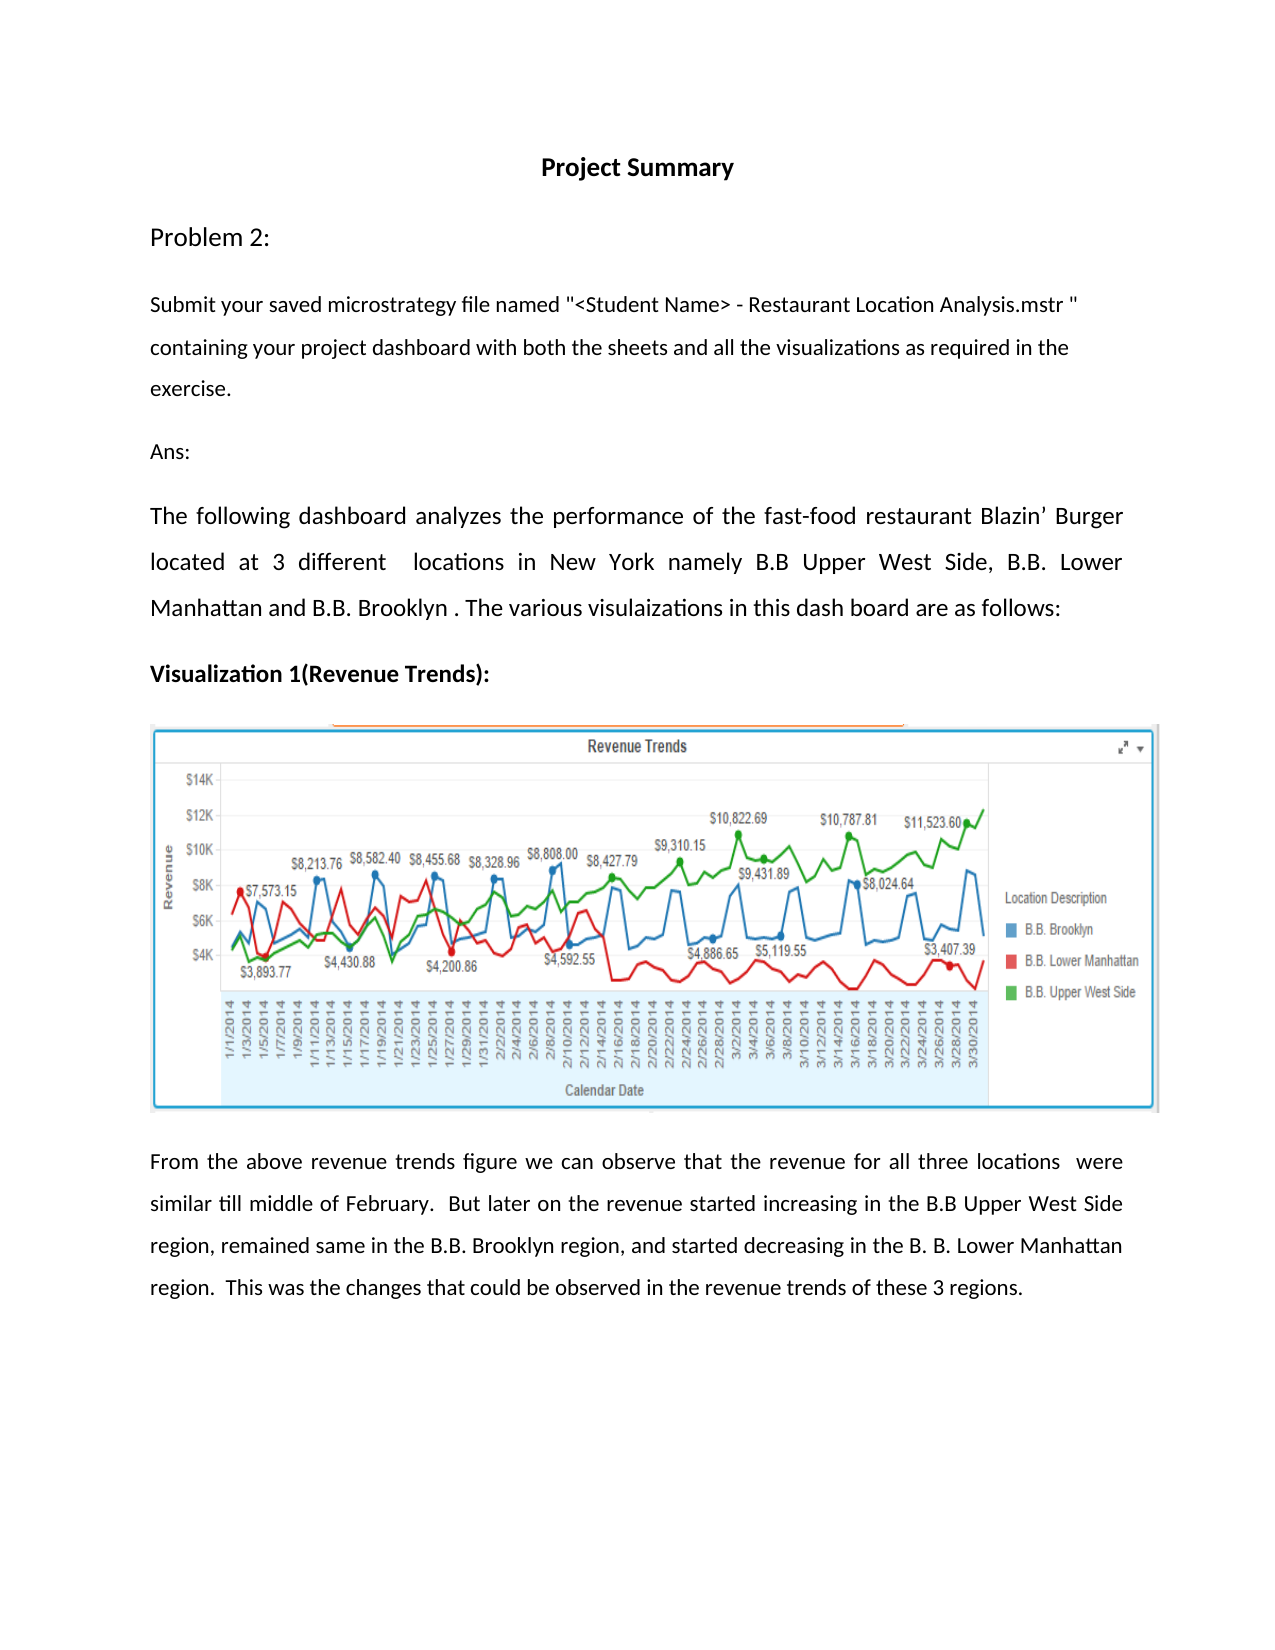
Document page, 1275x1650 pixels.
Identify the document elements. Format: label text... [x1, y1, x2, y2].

picture [150, 724, 1160, 1113]
text Ans: [150, 437, 1125, 465]
text Problem 2: [150, 220, 1125, 253]
text Submit your saved microstrategy file named "<Student Name> - Restaurant Location Analysis.mstr " containing your project dashboard with both the sheets and all the visualizations as required in the exercise. [150, 291, 1125, 403]
text From the above revenue trends figure we can observe that the revenue for all three locations were similar till middle of February. But later on the revenue started increasing in the B.B Upper West Side region, remained same in the B.B. Brooklyn region, and started decreasing in the B. B. Lower Manhattan region. This was the changes that could be observed in the revenue trends of these 3 regions. [150, 1147, 1125, 1301]
text The following dashboard analyzes the performance of the fast-food restaurant Blazin’ Burger located at 3 different locations in New York namely B.B Upper West Side, B.B. Lower Manhattan and B.B. Brooklyn . The various visulaizations in this dash board are as follows: [150, 500, 1125, 622]
text Project Summary [150, 150, 1125, 183]
text Visualization 1(Revenue Trends): [150, 658, 1125, 689]
